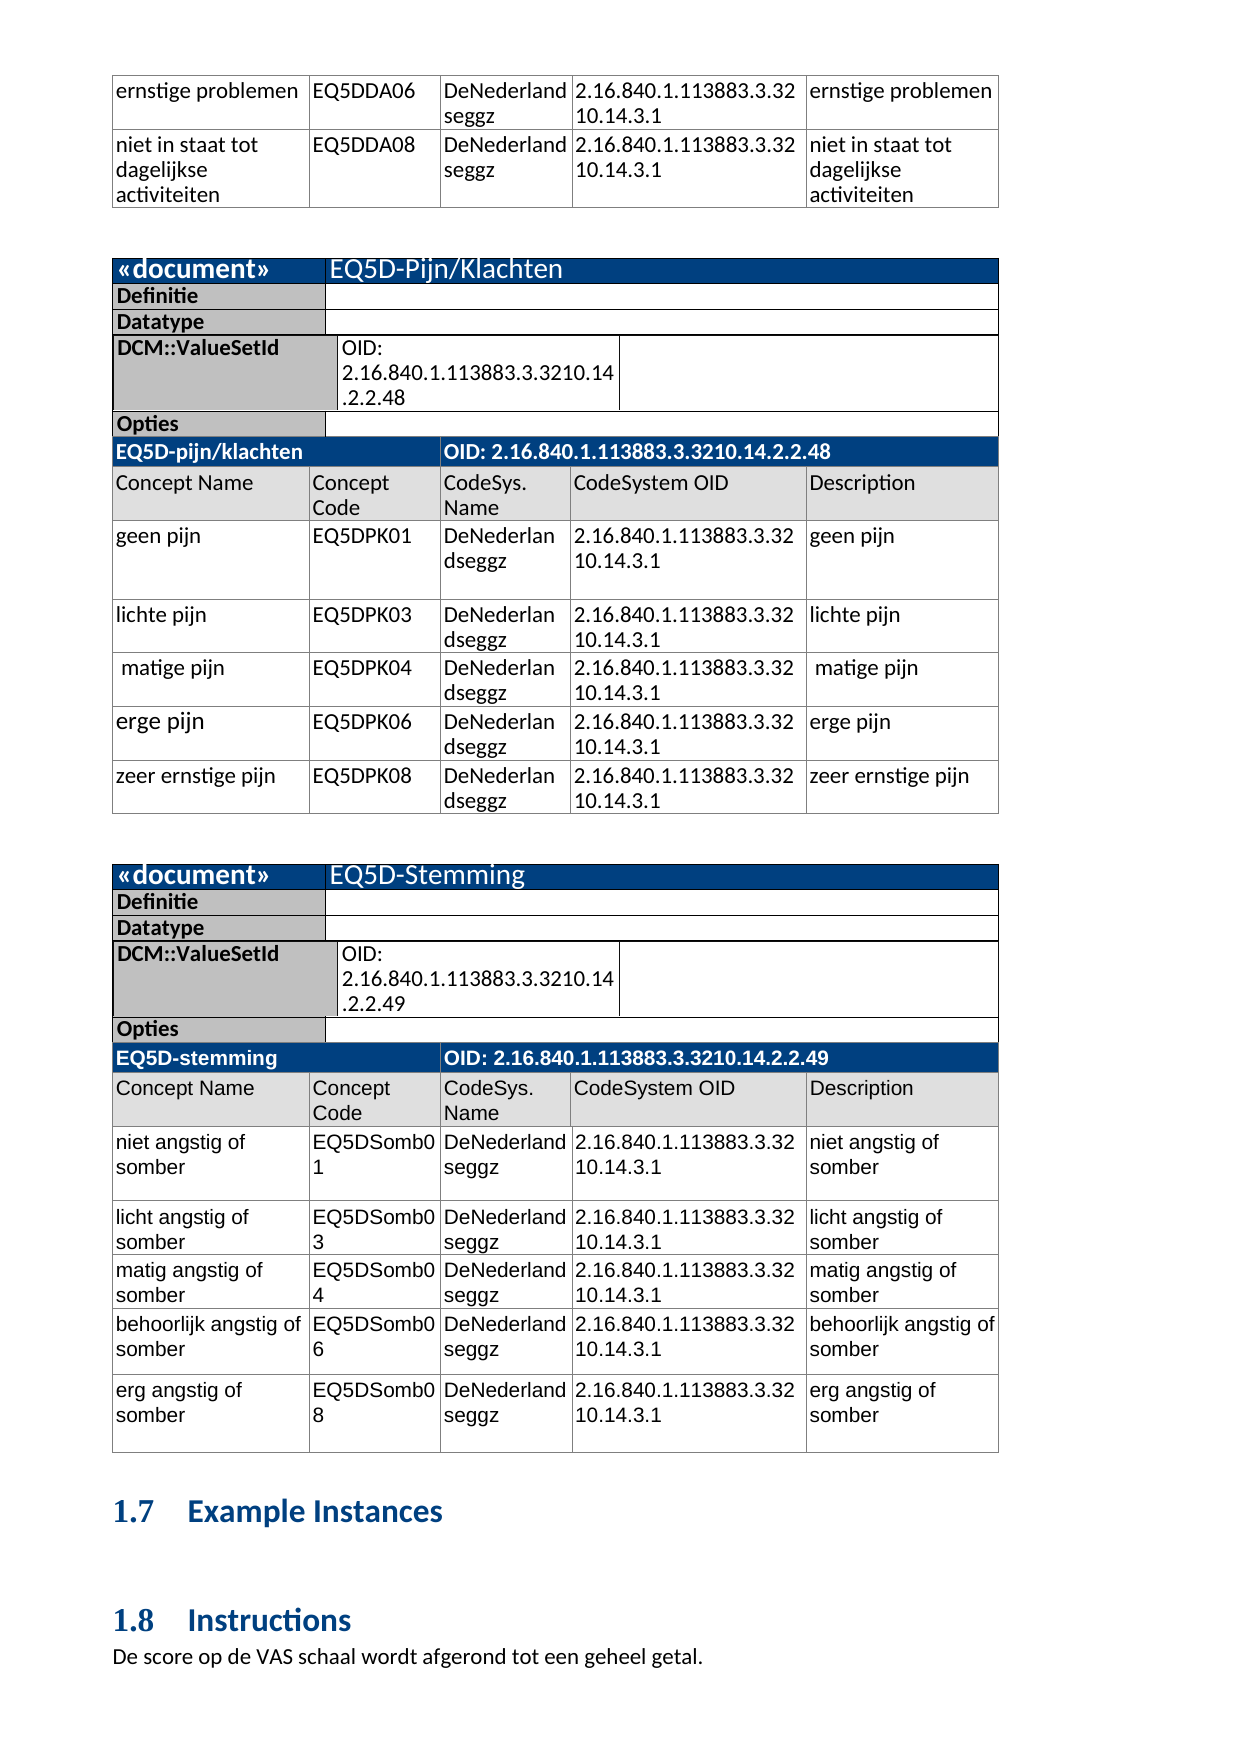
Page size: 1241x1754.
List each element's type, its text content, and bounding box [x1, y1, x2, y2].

table_cell licht angstig of somber [113, 1201, 309, 1254]
table_cell behoorlijk angstig of somber [807, 1309, 998, 1373]
table_cell Definitie [113, 284, 325, 309]
table_cell [326, 890, 998, 915]
table_cell EQ5DPK04 [310, 653, 440, 706]
table_cell [326, 412, 998, 436]
subtitle Instructions [112, 1611, 1128, 1636]
table_cell matige pijn [113, 653, 309, 706]
table_cell geen pijn [807, 521, 998, 598]
table_cell DeNederlandseggz [441, 707, 570, 759]
table_cell CodeSystem OID [571, 1073, 806, 1126]
table_cell [620, 942, 998, 1016]
table_cell Description [807, 1073, 998, 1126]
table_cell Opties [113, 412, 325, 436]
table_cell matige pijn [807, 653, 998, 706]
table_cell DeNederlandseggz [441, 76, 572, 129]
table_cell Datatype [113, 310, 325, 334]
table_cell Definitie [113, 890, 325, 915]
table_cell EQ5DSomb06 [310, 1309, 440, 1373]
table_cell Concept Code [310, 467, 440, 520]
table_cell ernstige problemen [113, 76, 309, 129]
table_cell EQ5DSomb04 [310, 1255, 440, 1308]
table_cell Opties [113, 1018, 325, 1042]
table_cell lichte pijn [113, 600, 309, 652]
table_cell CodeSys. Name [441, 467, 570, 520]
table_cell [573, 76, 806, 129]
table_cell CodeSystem OID [571, 467, 806, 520]
table_cell ernstige problemen [807, 76, 998, 129]
table_cell EQ5DSomb01 [310, 1127, 440, 1200]
table_cell 2.16.840.1.113883.3.3210.14.3.1 [573, 1255, 806, 1308]
table_cell geen pijn [113, 521, 309, 598]
table_cell niet angstig of somber [113, 1127, 309, 1200]
table_cell zeer ernstige pijn [113, 761, 309, 813]
table_cell [326, 916, 998, 940]
table_cell EQ5DPK01 [310, 521, 440, 598]
table_cell DeNederlandseggz [441, 1201, 572, 1254]
table_cell erg angstig of somber [807, 1375, 998, 1452]
table_cell 2.16.840.1.113883.3.3210.14.3.1 [571, 600, 806, 652]
table_cell erge pijn [807, 707, 998, 759]
table_cell EQ5DPK08 [310, 761, 440, 813]
table_cell 2.16.840.1.113883.3.3210.14.3.1 [573, 1201, 806, 1254]
table_cell DeNederlandseggz [441, 521, 570, 598]
table_cell EQ5DDA06 [310, 76, 440, 129]
table_cell Concept Code [310, 1073, 440, 1126]
table_cell Description [807, 467, 998, 520]
table_cell matig angstig of somber [113, 1255, 309, 1308]
table_cell [326, 284, 998, 309]
table_cell EQ5DPK06 [310, 707, 440, 759]
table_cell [573, 130, 806, 207]
table_header «document» [113, 259, 325, 283]
table_cell lichte pijn [807, 600, 998, 652]
table_cell EQ5DSomb03 [310, 1201, 440, 1254]
table_cell erge pijn [113, 707, 309, 759]
table_cell behoorlijk angstig of somber [113, 1309, 309, 1373]
table_cell DeNederlandseggz [441, 1255, 572, 1308]
table_cell niet in staat tot dagelijkse activiteiten [113, 130, 309, 207]
table_header EQ5D-Stemming [326, 865, 998, 889]
table_cell EQ5DDA08 [310, 130, 440, 207]
table_header OID: 2.16.840.1.113883.3.3210.14.2.2.48 [441, 437, 998, 466]
table_cell [326, 1018, 998, 1042]
table_cell EQ5DSomb08 [310, 1375, 440, 1452]
table_header EQ5D-stemming [113, 1043, 440, 1072]
table_cell DeNederlandseggz [441, 600, 570, 652]
table_cell DeNederlandseggz [441, 130, 572, 207]
table_header EQ5D-Pijn/Klachten [326, 259, 998, 283]
table_header OID: 2.16.840.1.113883.3.3210.14.2.2.49 [441, 1043, 998, 1072]
table_cell DeNederlandseggz [441, 1127, 572, 1200]
table_cell 2.16.840.1.113883.3.3210.14.3.1 [573, 1127, 806, 1200]
table_cell zeer ernstige pijn [807, 761, 998, 813]
table_cell Concept Name [113, 1073, 309, 1126]
table_cell niet in staat tot dagelijkse activiteiten [807, 130, 998, 207]
table_cell DeNederlandseggz [441, 1375, 572, 1452]
table_cell DeNederlandseggz [441, 1309, 572, 1373]
table_cell EQ5DPK03 [310, 600, 440, 652]
table_cell DeNederlandseggz [441, 761, 570, 813]
table_cell Datatype [113, 916, 325, 940]
table_header «document» [113, 865, 325, 889]
table_cell 2.16.840.1.113883.3.3210.14.3.1 [571, 761, 806, 813]
table_cell [326, 310, 998, 334]
table_cell 2.16.840.1.113883.3.3210.14.3.1 [573, 1375, 806, 1452]
table_cell 2.16.840.1.113883.3.3210.14.3.1 [571, 521, 806, 598]
table_cell Concept Name [113, 467, 309, 520]
table_cell matig angstig of somber [807, 1255, 998, 1308]
table_cell [326, 336, 998, 411]
table_cell 2.16.840.1.113883.3.3210.14.3.1 [571, 653, 806, 706]
table_cell CodeSys. Name [441, 1073, 570, 1126]
table_cell [338, 942, 619, 1016]
table_header EQ5D-pijn/klachten [113, 437, 440, 466]
table_cell 2.16.840.1.113883.3.3210.14.3.1 [571, 707, 806, 759]
table_cell erg angstig of somber [113, 1375, 309, 1452]
text De score op de VAS schaal wordt afgerond tot een geheel getal. [112, 1644, 1128, 1669]
table_cell DeNederlandseggz [441, 653, 570, 706]
table_cell licht angstig of somber [807, 1201, 998, 1254]
table_cell niet angstig of somber [807, 1127, 998, 1200]
subtitle Example Instances [112, 1503, 1128, 1528]
table_cell 2.16.840.1.113883.3.3210.14.3.1 [573, 1309, 806, 1373]
